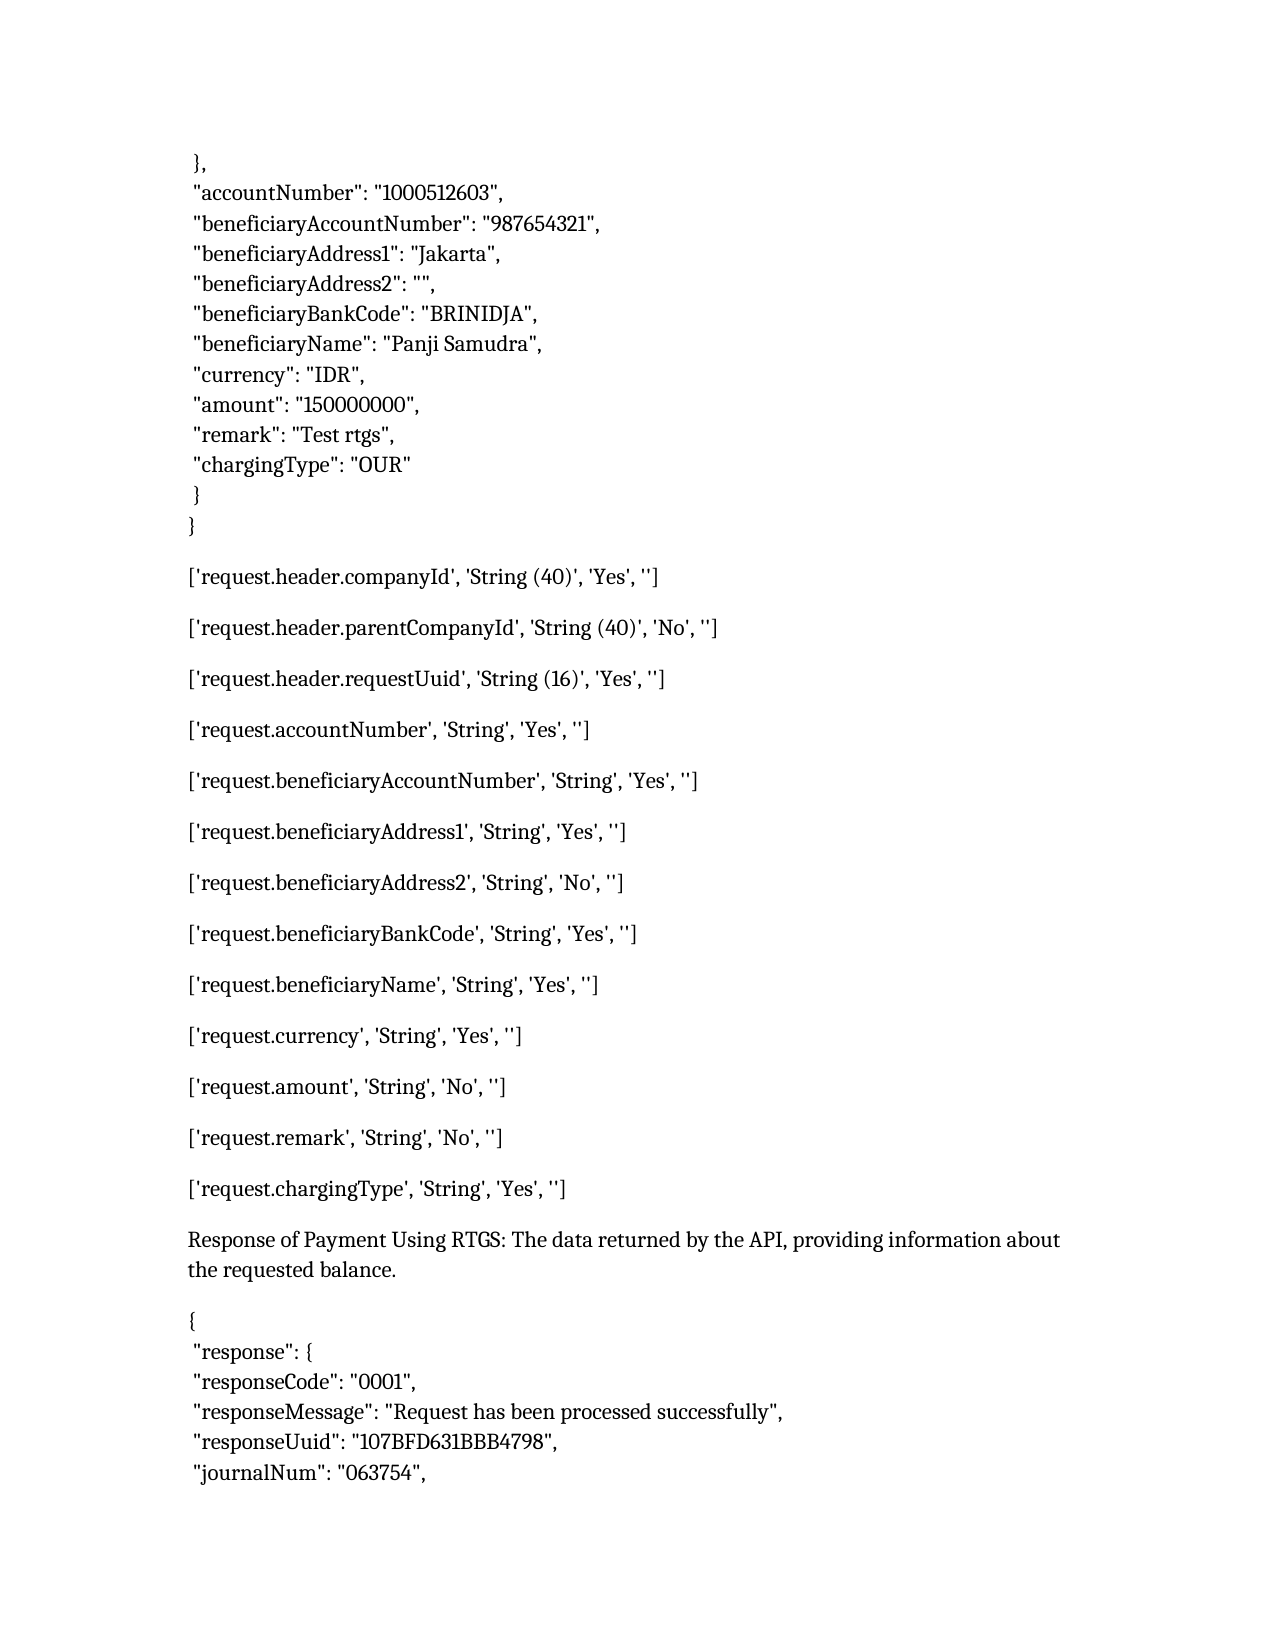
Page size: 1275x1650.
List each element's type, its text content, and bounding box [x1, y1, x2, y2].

text ['request.beneficiaryAddress2', 'String', 'No', ''] [187, 870, 1087, 896]
text ['request.beneficiaryAddress1', 'String', 'Yes', ''] [187, 819, 1087, 845]
text ['request.header.requestUuid', 'String (16)', 'Yes', ''] [187, 666, 1087, 692]
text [187, 1308, 1087, 1486]
text ['request.beneficiaryBankCode', 'String', 'Yes', ''] [187, 921, 1087, 947]
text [187, 150, 1087, 539]
text ['request.beneficiaryName', 'String', 'Yes', ''] [187, 972, 1087, 998]
text ['request.remark', 'String', 'No', ''] [187, 1125, 1087, 1151]
text ['request.currency', 'String', 'Yes', ''] [187, 1023, 1087, 1049]
text ['request.header.parentCompanyId', 'String (40)', 'No', ''] [187, 614, 1087, 641]
text Response of Payment Using RTGS: The data returned by the API, providing information about the requested balance. [187, 1227, 1087, 1284]
text ['request.beneficiaryAccountNumber', 'String', 'Yes', ''] [187, 768, 1087, 794]
text ['request.amount', 'String', 'No', ''] [187, 1074, 1087, 1100]
text ['request.accountNumber', 'String', 'Yes', ''] [187, 717, 1087, 743]
text ['request.header.companyId', 'String (40)', 'Yes', ''] [187, 563, 1087, 590]
text ['request.chargingType', 'String', 'Yes', ''] [187, 1176, 1087, 1202]
